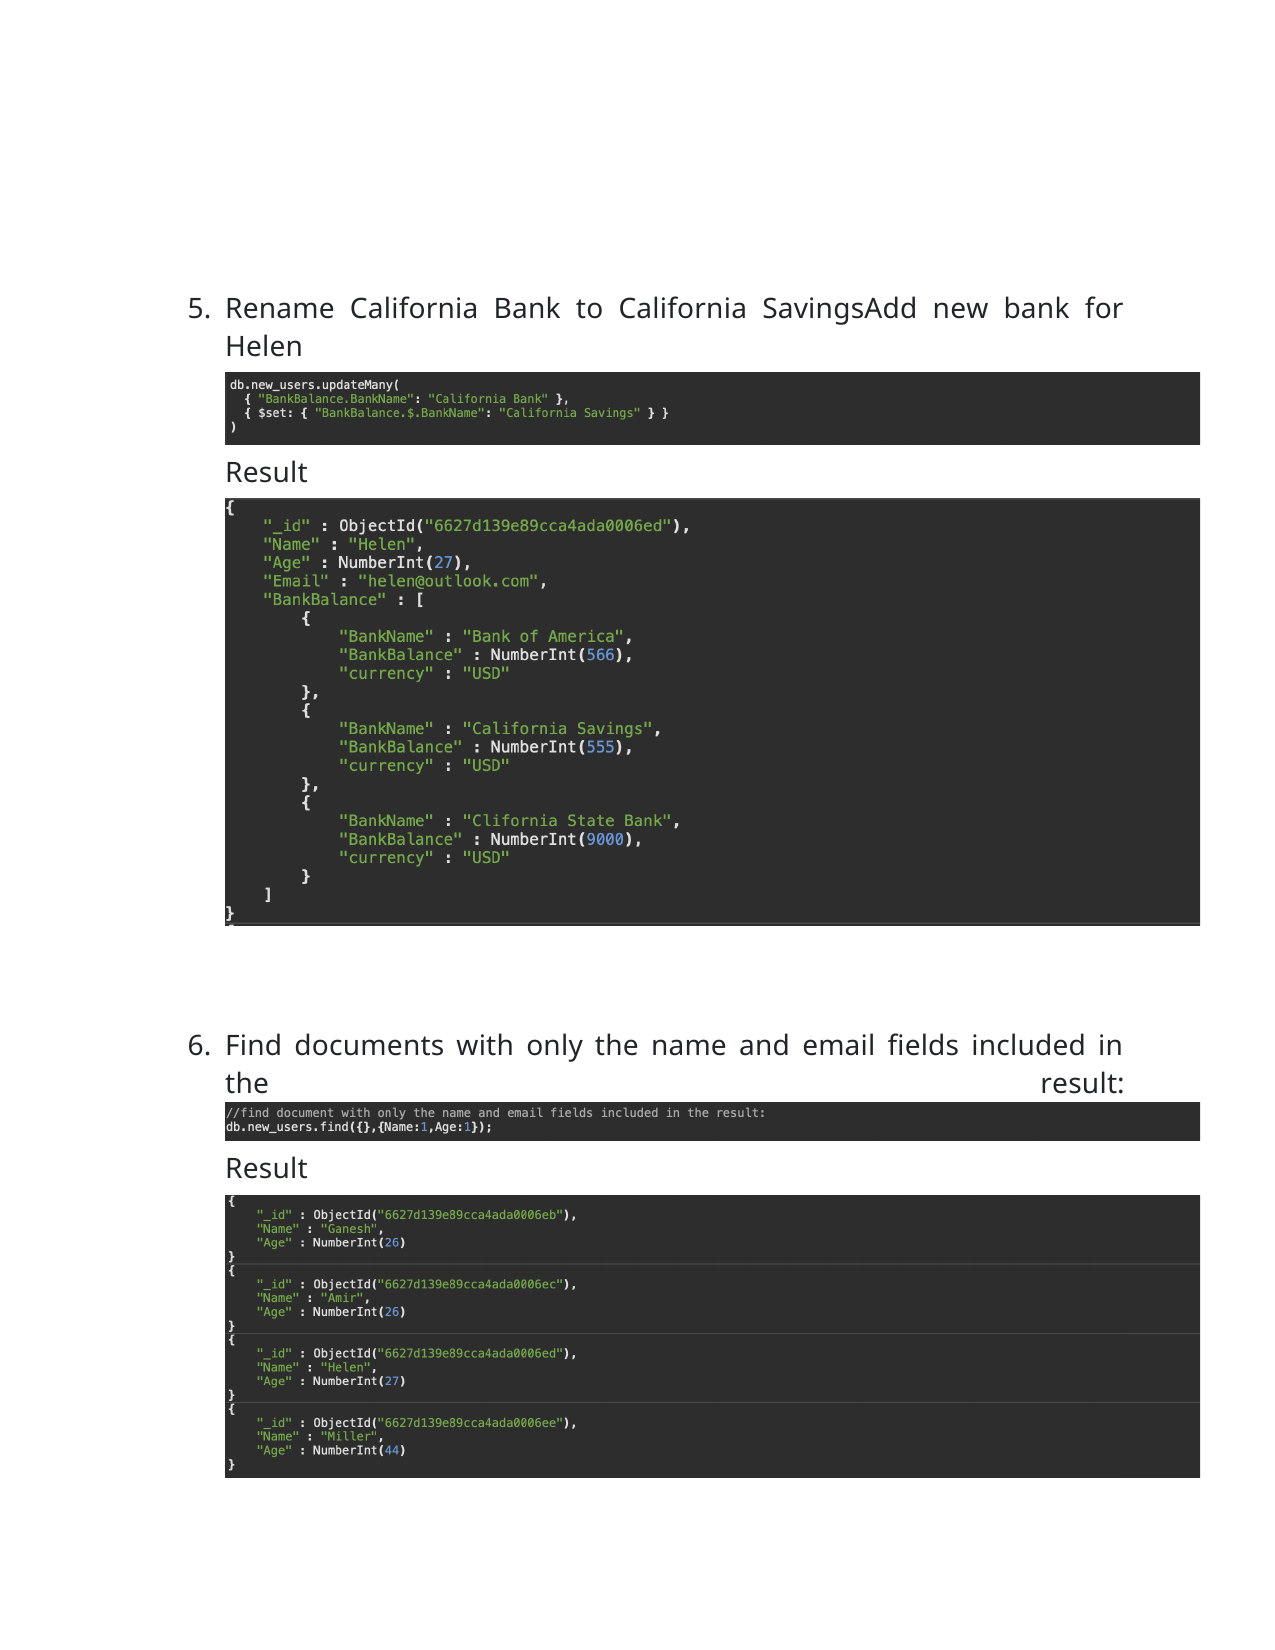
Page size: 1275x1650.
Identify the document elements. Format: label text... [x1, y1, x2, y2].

picture [225, 372, 1200, 445]
picture [225, 498, 1200, 926]
picture [225, 1102, 1200, 1141]
list Rename California Bank to California SavingsAdd new bank for Helen [187, 288, 1125, 365]
list Result [225, 1149, 1125, 1187]
text Result [225, 452, 1125, 491]
picture [225, 1195, 1200, 1478]
